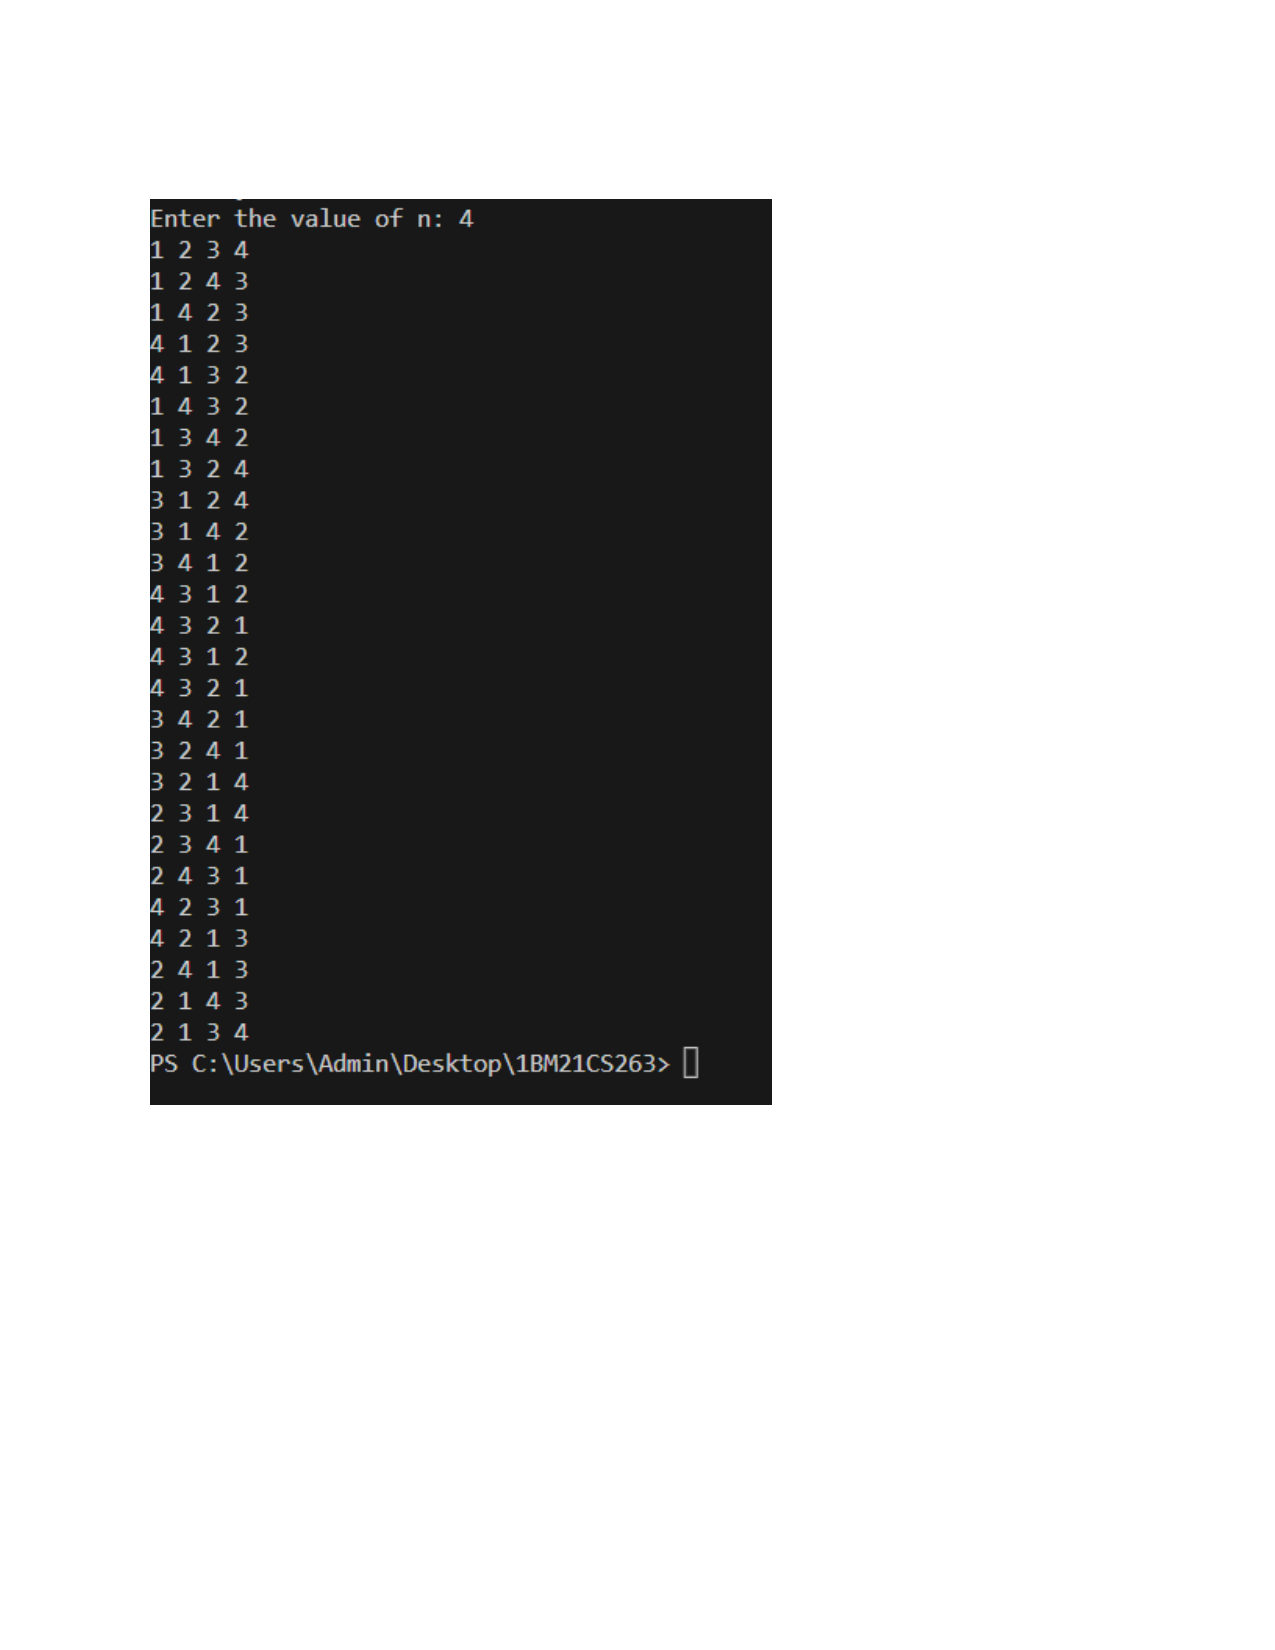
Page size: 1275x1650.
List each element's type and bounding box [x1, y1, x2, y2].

picture [150, 199, 772, 1105]
